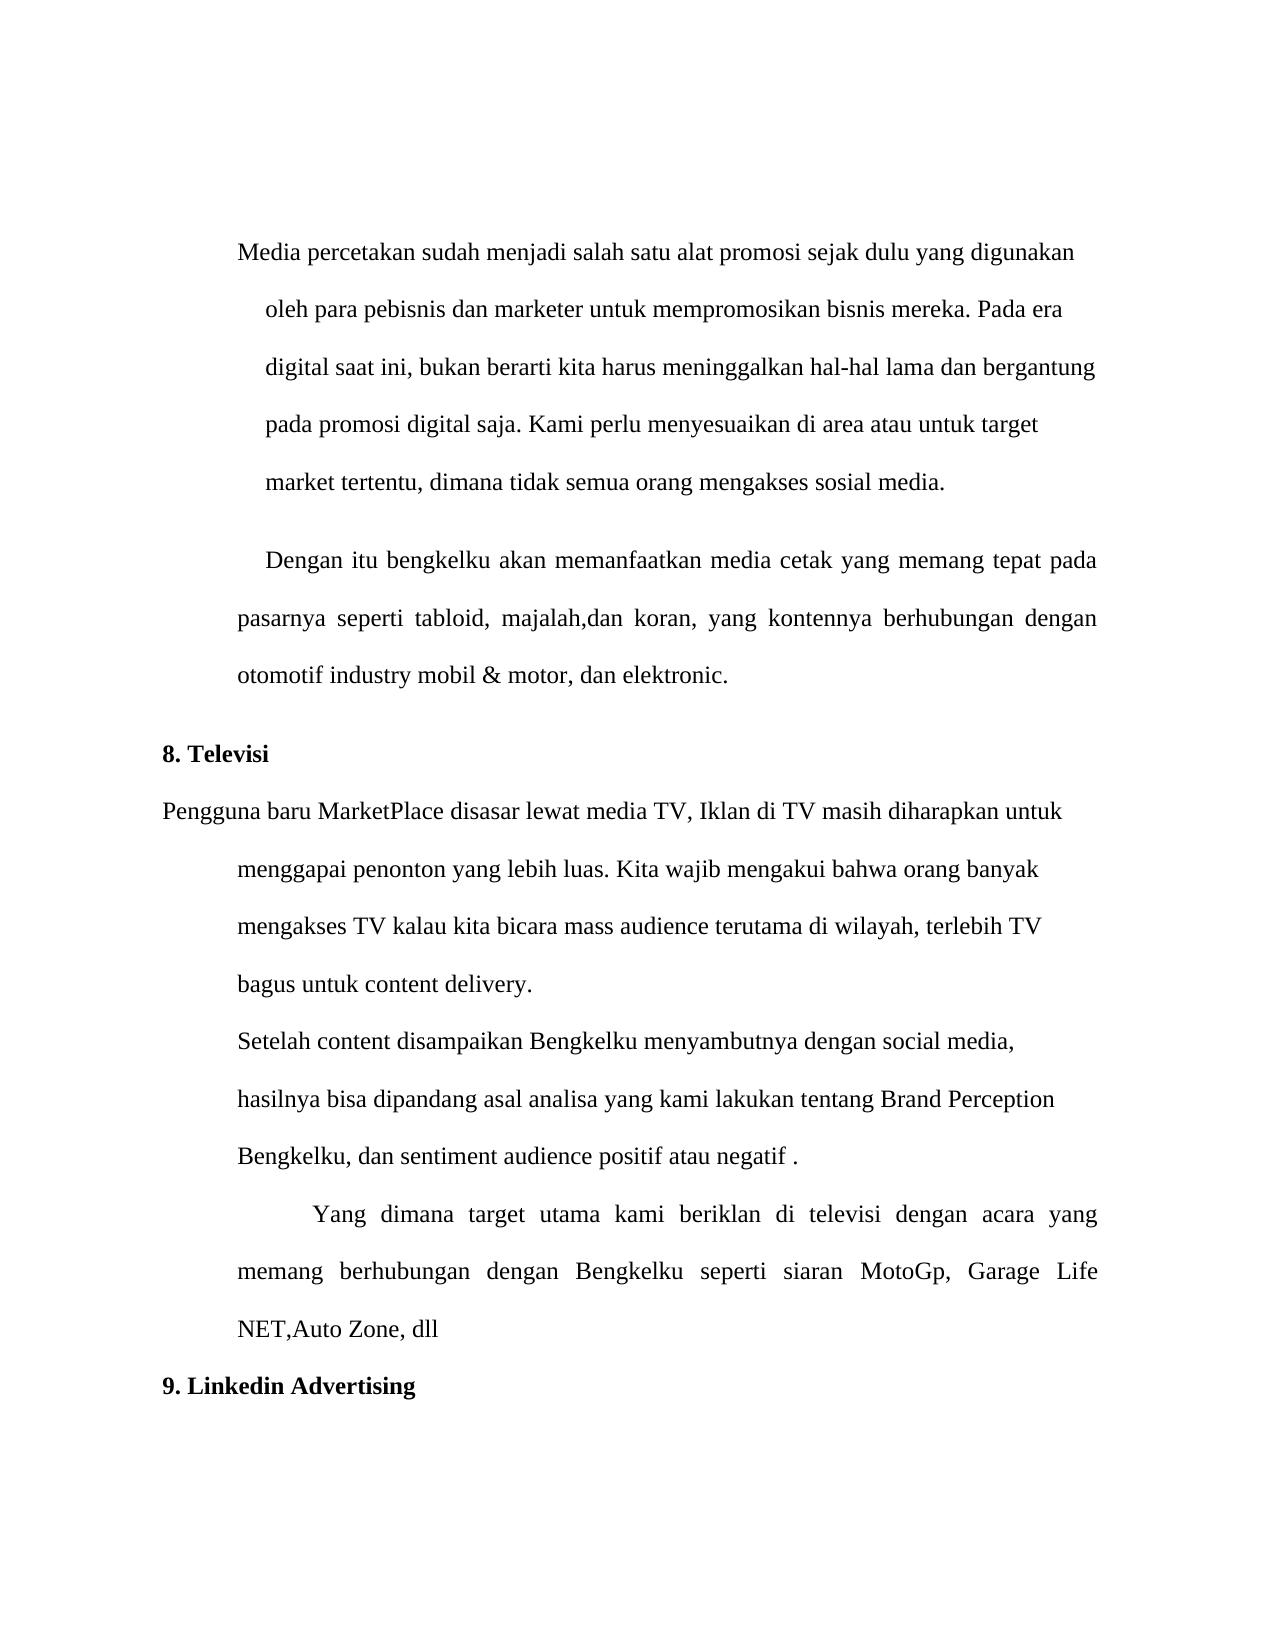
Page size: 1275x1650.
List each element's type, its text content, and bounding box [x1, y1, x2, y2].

text Pengguna baru MarketPlace disasar lewat media TV, Iklan di TV masih diharapkan untuk menggapai penonton yang lebih luas. Kita wajib mengakui bahwa orang banyak mengakses TV kalau kita bicara mass audience terutama di wilayah, terlebih TV bagus untuk content delivery. Setelah content disampaikan Bengkelku menyambutnya dengan social media, hasilnya bisa dipandang asal analisa yang kami lakukan tentang Brand Perception Bengkelku, dan sentiment audience positif atau negatif . [162, 796, 1098, 1170]
text Dengan itu bengkelku akan memanfaatkan media cetak yang memang tepat pada pasarnya seperti tabloid, majalah,dan koran, yang kontennya berhubungan dengan otomotif industry mobil & motor, dan elektronic. [237, 545, 1098, 689]
text Yang dimana target utama kami beriklan di televisi dengan acara yang memang berhubungan dengan Bengkelku seperti siaran MotoGp, Garage Life NET,Auto Zone, dll [237, 1199, 1098, 1342]
text 8. Televisi [162, 739, 1098, 767]
text 9. Linkedin Advertising [162, 1371, 1098, 1400]
text Media percetakan sudah menjadi salah satu alat promosi sejak dulu yang digunakan oleh para pebisnis dan marketer untuk mempromosikan bisnis mereka. Pada era digital saat ini, bukan berarti kita harus meninggalkan hal-hal lama dan bergantung pada promosi digital saja. Kami perlu menyesuaikan di area atau untuk target market tertentu, dimana tidak semua orang mengakses sosial media. [237, 237, 1098, 496]
